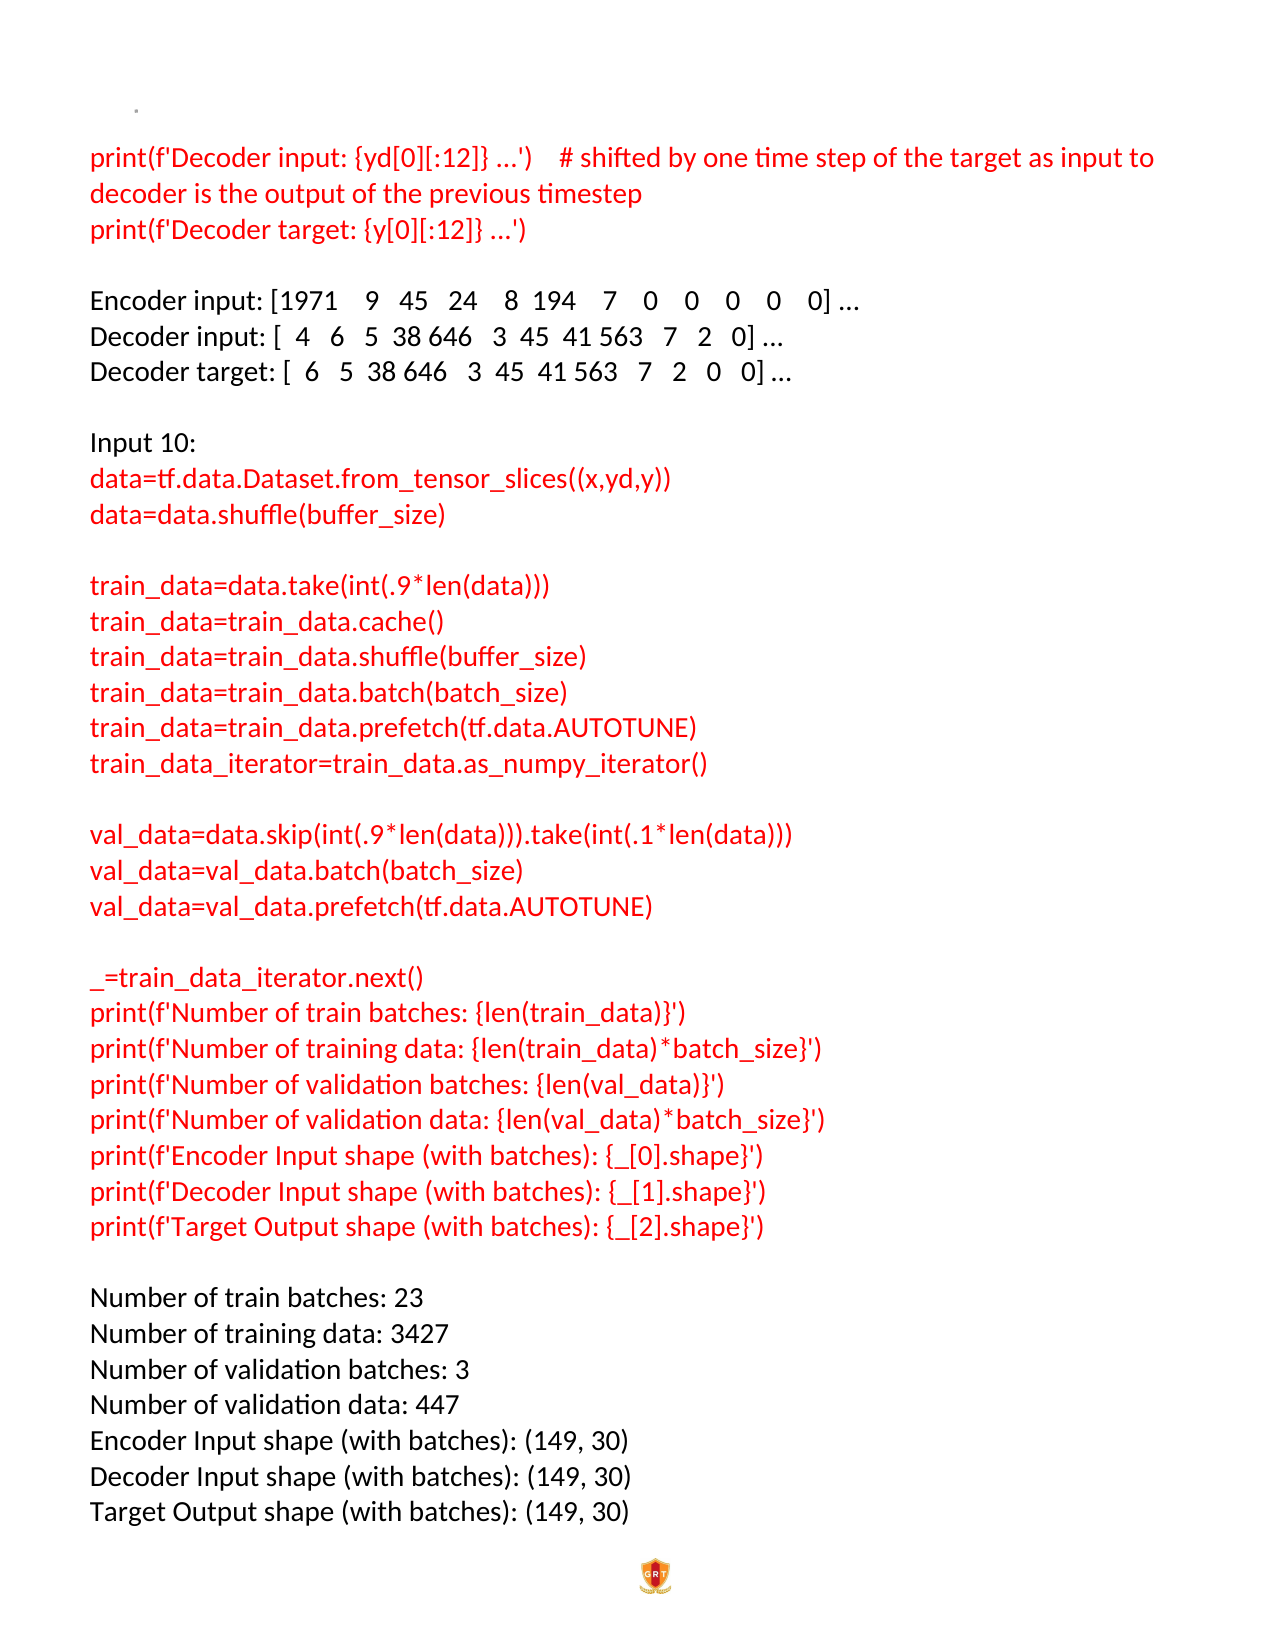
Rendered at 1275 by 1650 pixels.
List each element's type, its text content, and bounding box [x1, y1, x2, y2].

text print(f'Number of train batches: {len(train_data)}') [89, 994, 1171, 1030]
text train_data_iterator=train_data.as_numpy_iterator() [89, 745, 1171, 781]
text Encoder input: [1971 9 45 24 8 194 7 0 0 0 0 0] ... [89, 282, 1171, 318]
text Number of train batches: 23 [89, 1279, 1171, 1315]
text print(f'Number of validation data: {len(val_data)*batch_size}') [89, 1101, 1171, 1137]
text print(f'Decoder Input shape (with batches): {_[1].shape}') [89, 1173, 1171, 1208]
text train_data=train_data.prefetch(tf.data.AUTOTUNE) [89, 709, 1171, 745]
text Encoder Input shape (with batches): (149, 30) [89, 1422, 1171, 1458]
text print(f'Decoder target: {y[0][:12]} ...') [89, 211, 1171, 246]
text print(f'Number of training data: {len(train_data)*batch_size}') [89, 1030, 1171, 1066]
text print(f'Target Output shape (with batches): {_[2].shape}') [89, 1208, 1171, 1244]
text _=train_data_iterator.next() [89, 959, 1171, 994]
text Number of training data: 3427 [89, 1315, 1171, 1351]
text print(f'Decoder input: {yd[0][:12]} ...') # shifted by one time step of the target as input to decoder is the output of the previous timestep [89, 139, 1171, 211]
text Decoder Input shape (with batches): (149, 30) [89, 1458, 1171, 1493]
text data=tf.data.Dataset.from_tensor_slices((x,yd,y)) [89, 460, 1171, 496]
text train_data=train_data.shuffle(buffer_size) [89, 638, 1171, 674]
text val_data=val_data.batch(batch_size) [89, 852, 1171, 888]
text Number of validation batches: 3 [89, 1351, 1171, 1386]
text val_data=val_data.prefetch(tf.data.AUTOTUNE) [89, 888, 1171, 923]
text train_data=train_data.cache() [89, 603, 1171, 638]
text Number of validation data: 447 [89, 1386, 1171, 1422]
text train_data=train_data.batch(batch_size) [89, 674, 1171, 709]
text train_data=data.take(int(.9*len(data))) [89, 567, 1171, 603]
text Decoder input: [ 4 6 5 38 646 3 45 41 563 7 2 0] ... [89, 318, 1171, 353]
text Decoder target: [ 6 5 38 646 3 45 41 563 7 2 0 0] … [89, 353, 1171, 389]
text Target Output shape (with batches): (149, 30) [89, 1493, 1171, 1529]
text val_data=data.skip(int(.9*len(data))).take(int(.1*len(data))) [89, 816, 1171, 852]
text data=data.shuffle(buffer_size) [89, 496, 1171, 531]
text print(f'Number of validation batches: {len(val_data)}') [89, 1066, 1171, 1101]
text print(f'Encoder Input shape (with batches): {_[0].shape}') [89, 1137, 1171, 1173]
picture [639, 1558, 672, 1594]
text Input 10: [89, 424, 1171, 460]
